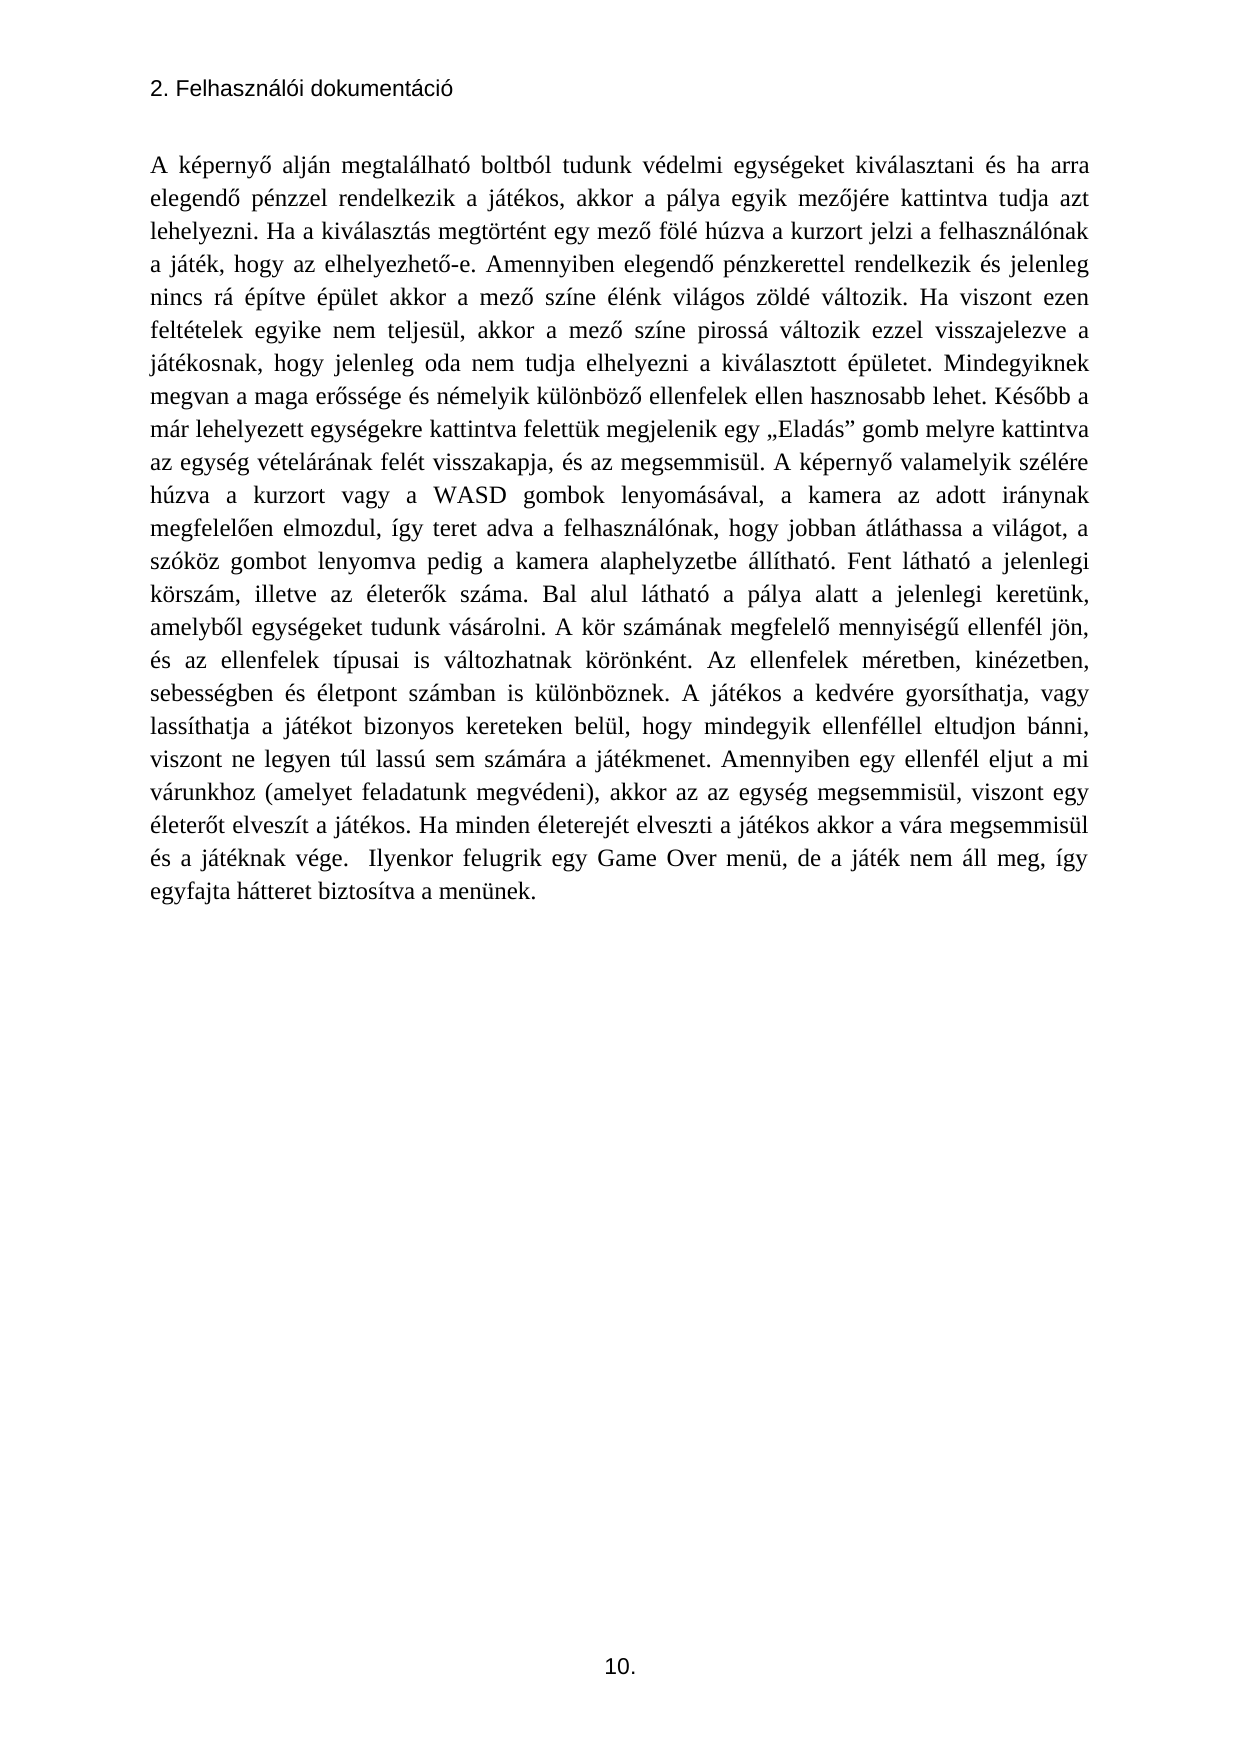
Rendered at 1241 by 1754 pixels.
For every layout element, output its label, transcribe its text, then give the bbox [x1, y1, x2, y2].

text A képernyő alján megtalálható boltból tudunk védelmi egységeket kiválasztani és ha arra elegendő pénzzel rendelkezik a játékos, akkor a pálya egyik mezőjére kattintva tudja azt lehelyezni. Ha a kiválasztás megtörtént egy mező fölé húzva a kurzort jelzi a felhasználónak a játék, hogy az elhelyezhető-e. Amennyiben elegendő pénzkerettel rendelkezik és jelenleg nincs rá építve épület akkor a mező színe élénk világos zöldé változik. Ha viszont ezen feltételek egyike nem teljesül, akkor a mező színe pirossá változik ezzel visszajelezve a játékosnak, hogy jelenleg oda nem tudja elhelyezni a kiválasztott épületet. Mindegyiknek megvan a maga erőssége és némelyik különböző ellenfelek ellen hasznosabb lehet. Később a már lehelyezett egységekre kattintva felettük megjelenik egy „Eladás” gomb melyre kattintva az egység vételárának felét visszakapja, és az megsemmisül. A képernyő valamelyik szélére húzva a kurzort vagy a WASD gombok lenyomásával, a kamera az adott iránynak megfelelően elmozdul, így teret adva a felhasználónak, hogy jobban átláthassa a világot, a szóköz gombot lenyomva pedig a kamera alaphelyzetbe állítható. Fent látható a jelenlegi körszám, illetve az életerők száma. Bal alul látható a pálya alatt a jelenlegi keretünk, amelyből egységeket tudunk vásárolni. A kör számának megfelelő mennyiségű ellenfél jön, és az ellenfelek típusai is változhatnak körönként. Az ellenfelek méretben, kinézetben, sebességben és életpont számban is különböznek. A játékos a kedvére gyorsíthatja, vagy lassíthatja a játékot bizonyos kereteken belül, hogy mindegyik ellenféllel eltudjon bánni, viszont ne legyen túl lassú sem számára a játékmenet. Amennyiben egy ellenfél eljut a mi várunkhoz (amelyet feladatunk megvédeni), akkor az az egység megsemmisül, viszont egy életerőt elveszít a játékos. Ha minden életerejét elveszti a játékos akkor a vára megsemmisül és a játéknak vége. Ilyenkor felugrik egy Game Over menü, de a játék nem áll meg, így egyfajta hátteret biztosítva a menünek. [150, 150, 1090, 905]
